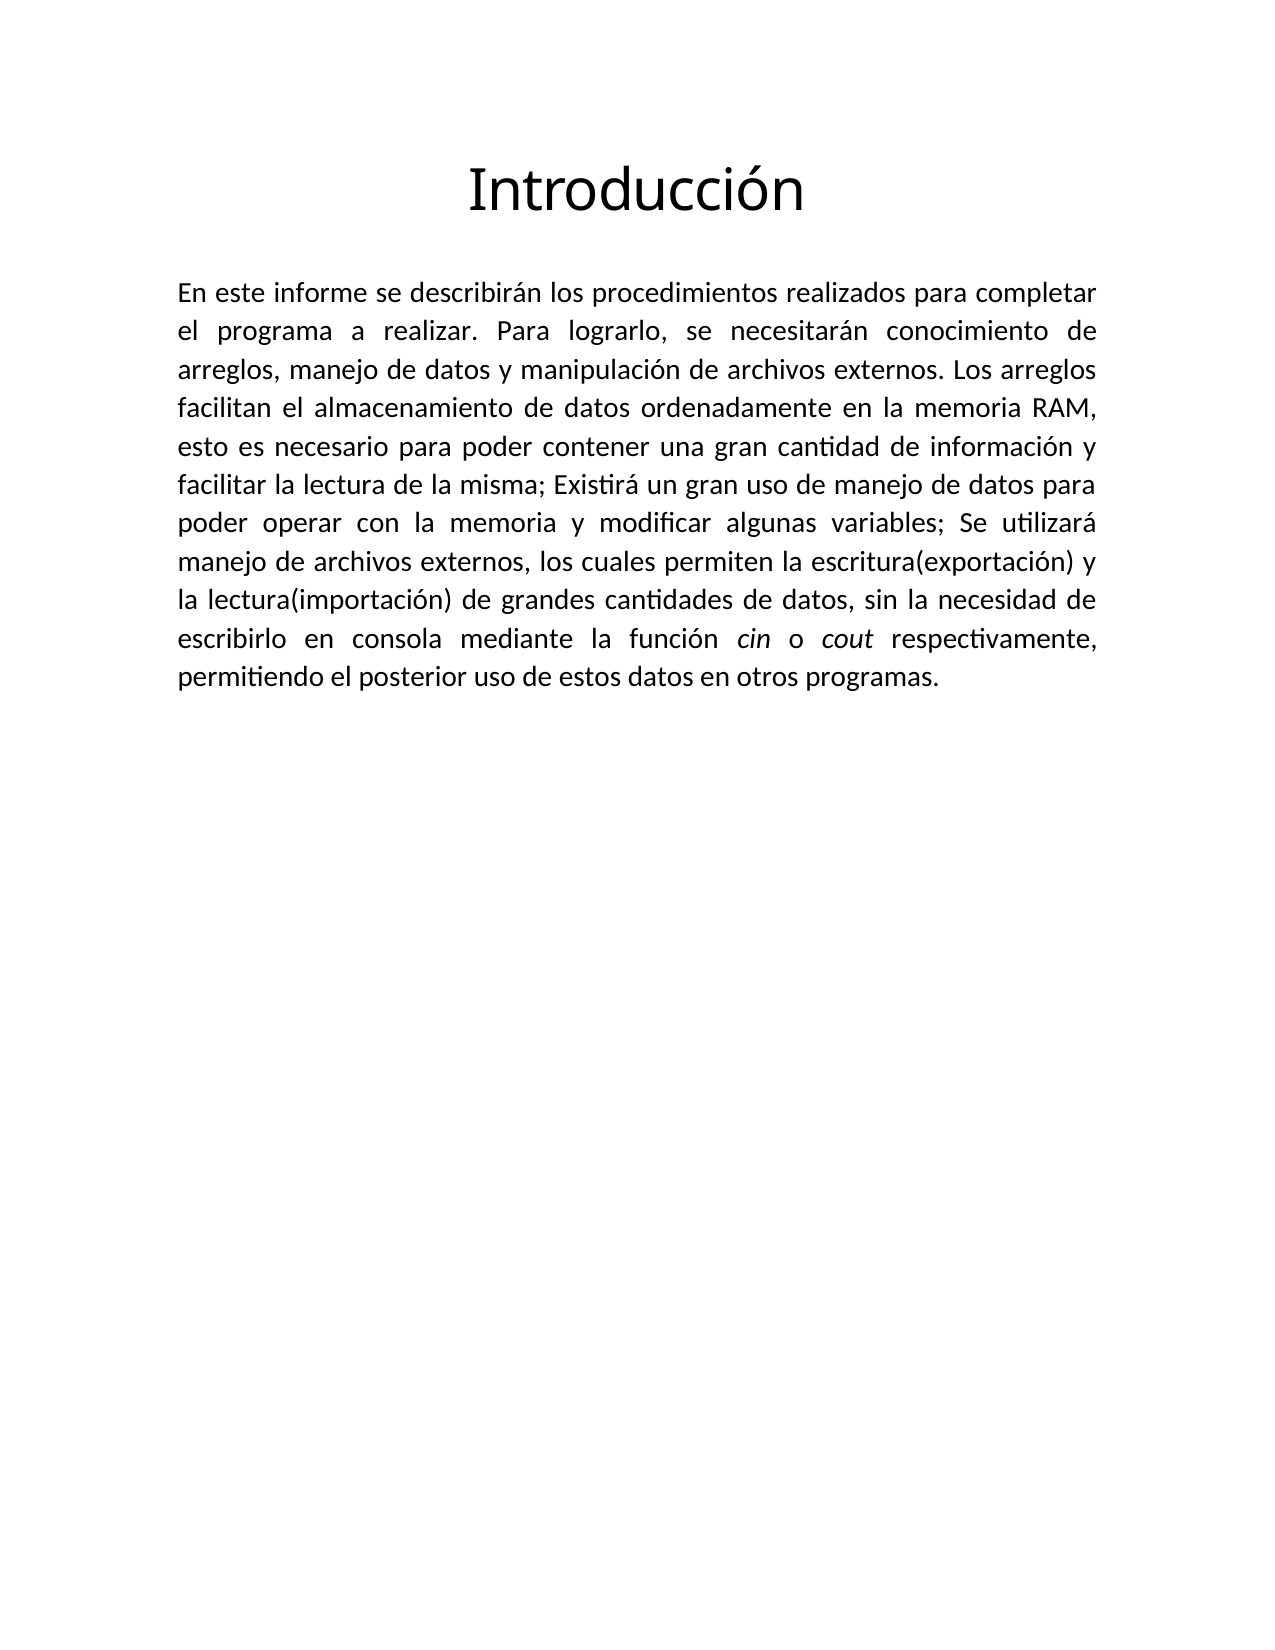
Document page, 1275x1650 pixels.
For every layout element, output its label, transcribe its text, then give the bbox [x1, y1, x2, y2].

text En este informe se describirán los procedimientos realizados para completar el programa a realizar. Para lograrlo, se necesitarán conocimiento de arreglos, manejo de datos y manipulación de archivos externos. Los arreglos facilitan el almacenamiento de datos ordenadamente en la memoria RAM, esto es necesario para poder contener una gran cantidad de información y facilitar la lectura de la misma; Existirá un gran uso de manejo de datos para poder operar con la memoria y modificar algunas variables; Se utilizará manejo de archivos externos, los cuales permiten la escritura(exportación) y la lectura(importación) de grandes cantidades de datos, sin la necesidad de escribirlo en consola mediante la función cin o cout respectivamente, permitiendo el posterior uso de estos datos en otros programas. [177, 274, 1098, 694]
title Introducción [177, 148, 1098, 227]
